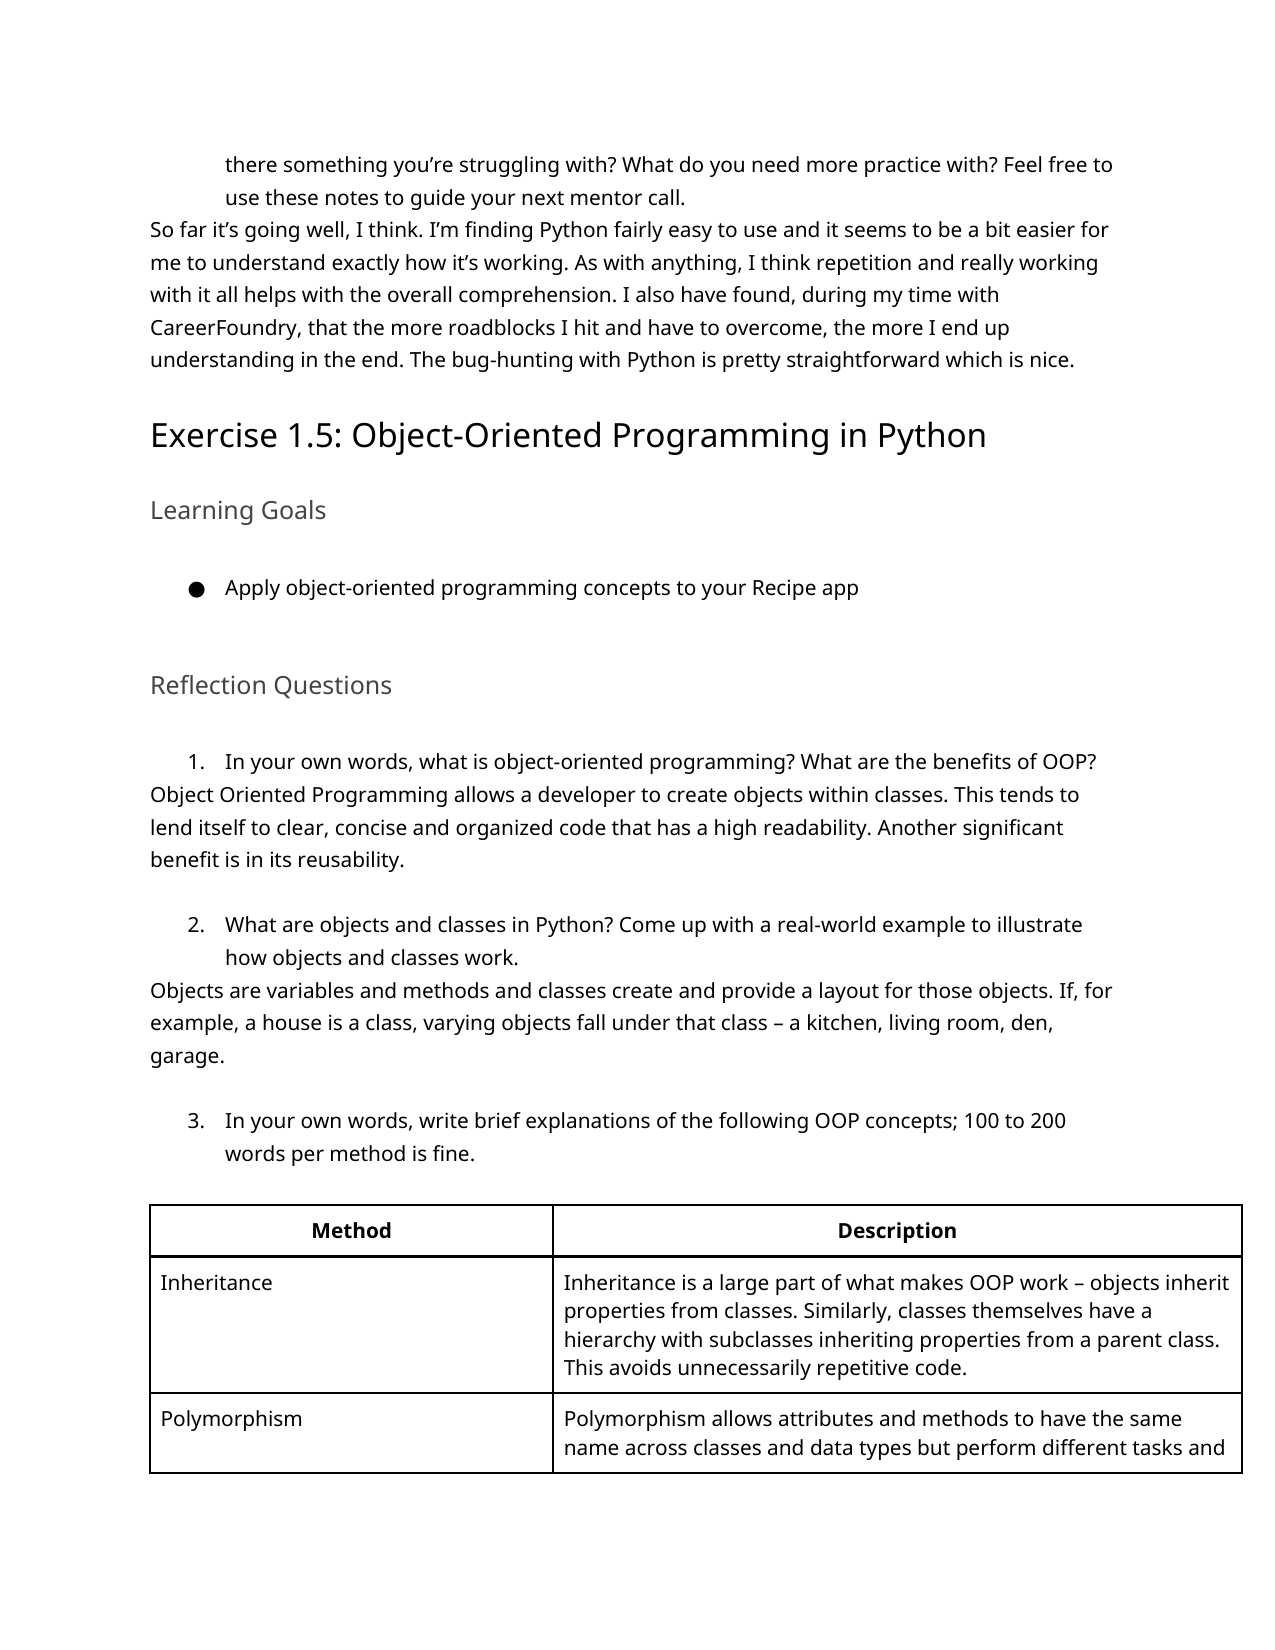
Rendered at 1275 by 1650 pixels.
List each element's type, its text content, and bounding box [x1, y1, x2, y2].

list What are objects and classes in Python? Come up with a real-world example to illustrate how objects and classes work. [187, 911, 1125, 972]
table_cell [554, 1394, 1241, 1472]
list In your own words, what is object-oriented programming? What are the benefits of OOP? [187, 747, 1125, 776]
list In your own words, write brief explanations of the following OOP concepts; 100 to 200 words per method is fine. [187, 1106, 1125, 1167]
table_cell Inheritance [151, 1258, 552, 1392]
table_cell Inheritance is a large part of what makes OOP work – objects inherit properties from classes. Similarly, classes themselves have a hierarchy with subclasses inheriting properties from a parent class. This avoids unnecessarily repetitive code. [554, 1258, 1241, 1392]
text Objects are variables and methods and classes create and provide a layout for those objects. If, for example, a house is a class, varying objects fall under that class – a kitchen, living room, den, garage. [150, 976, 1125, 1069]
subtitle Reflection Questions [150, 667, 1125, 701]
table_header Description [554, 1206, 1241, 1255]
text Object Oriented Programming allows a developer to create objects within classes. This tends to lend itself to clear, concise and organized code that has a high readability. Another significant benefit is in its reusability. [150, 780, 1125, 874]
table_cell Polymorphism [151, 1394, 552, 1472]
subtitle Learning Goals [150, 493, 1125, 527]
table_header Method [151, 1206, 552, 1255]
text So far it’s going well, I think. I’m finding Python fairly easy to use and it seems to be a bit easier for me to understand exactly how it’s working. As with anything, I think repetition and really working with it all helps with the overall comprehension. I also have found, during my time with CareerFoundry, that the more roadblocks I hit and have to overcome, the more I end up understanding in the end. The bug-hunting with Python is pretty straightforward which is nice. [150, 215, 1125, 374]
subtitle Exercise 1.5: Object-Oriented Programming in Python [150, 412, 1125, 457]
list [187, 150, 1125, 211]
list Apply object-oriented programming concepts to your Recipe app [187, 573, 1125, 601]
